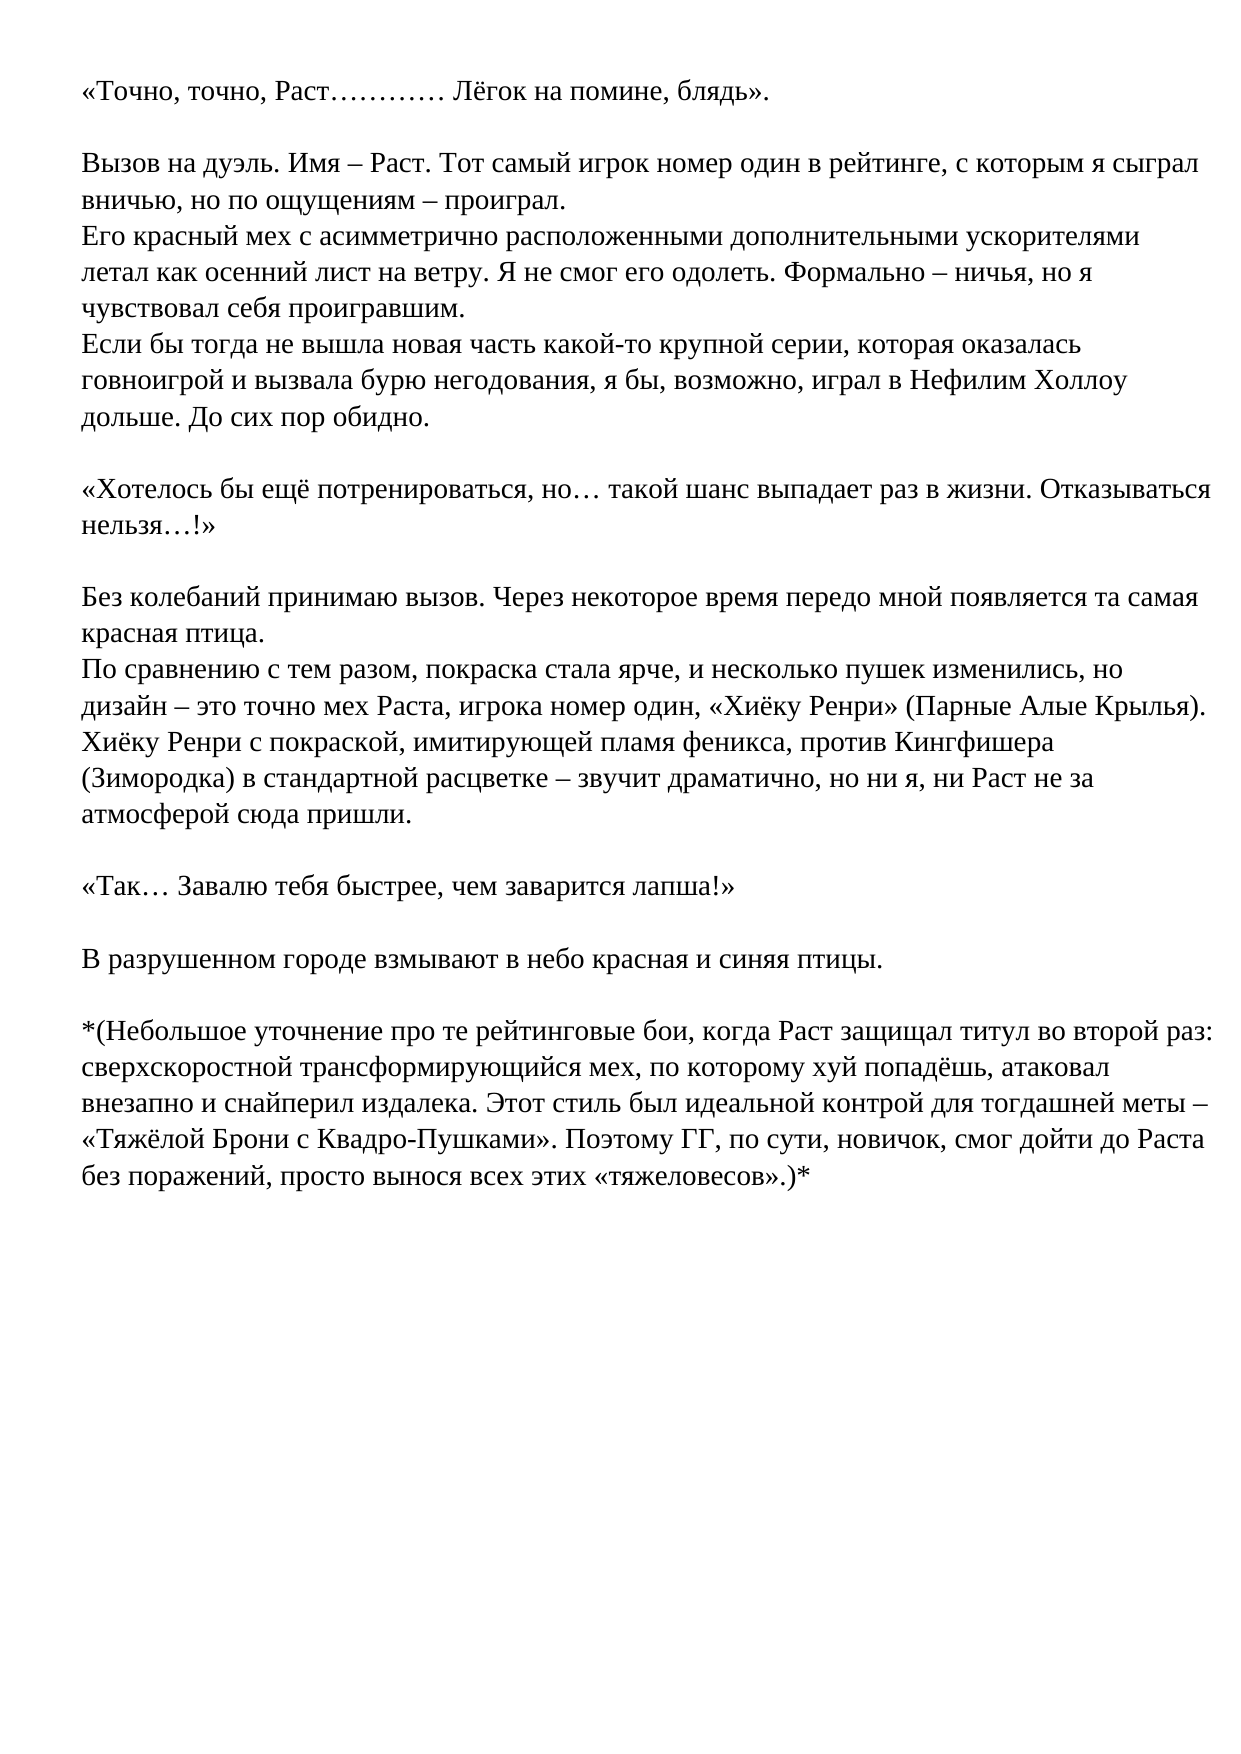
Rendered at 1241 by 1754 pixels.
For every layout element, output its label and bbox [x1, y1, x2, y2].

text [81, 37, 1215, 1191]
